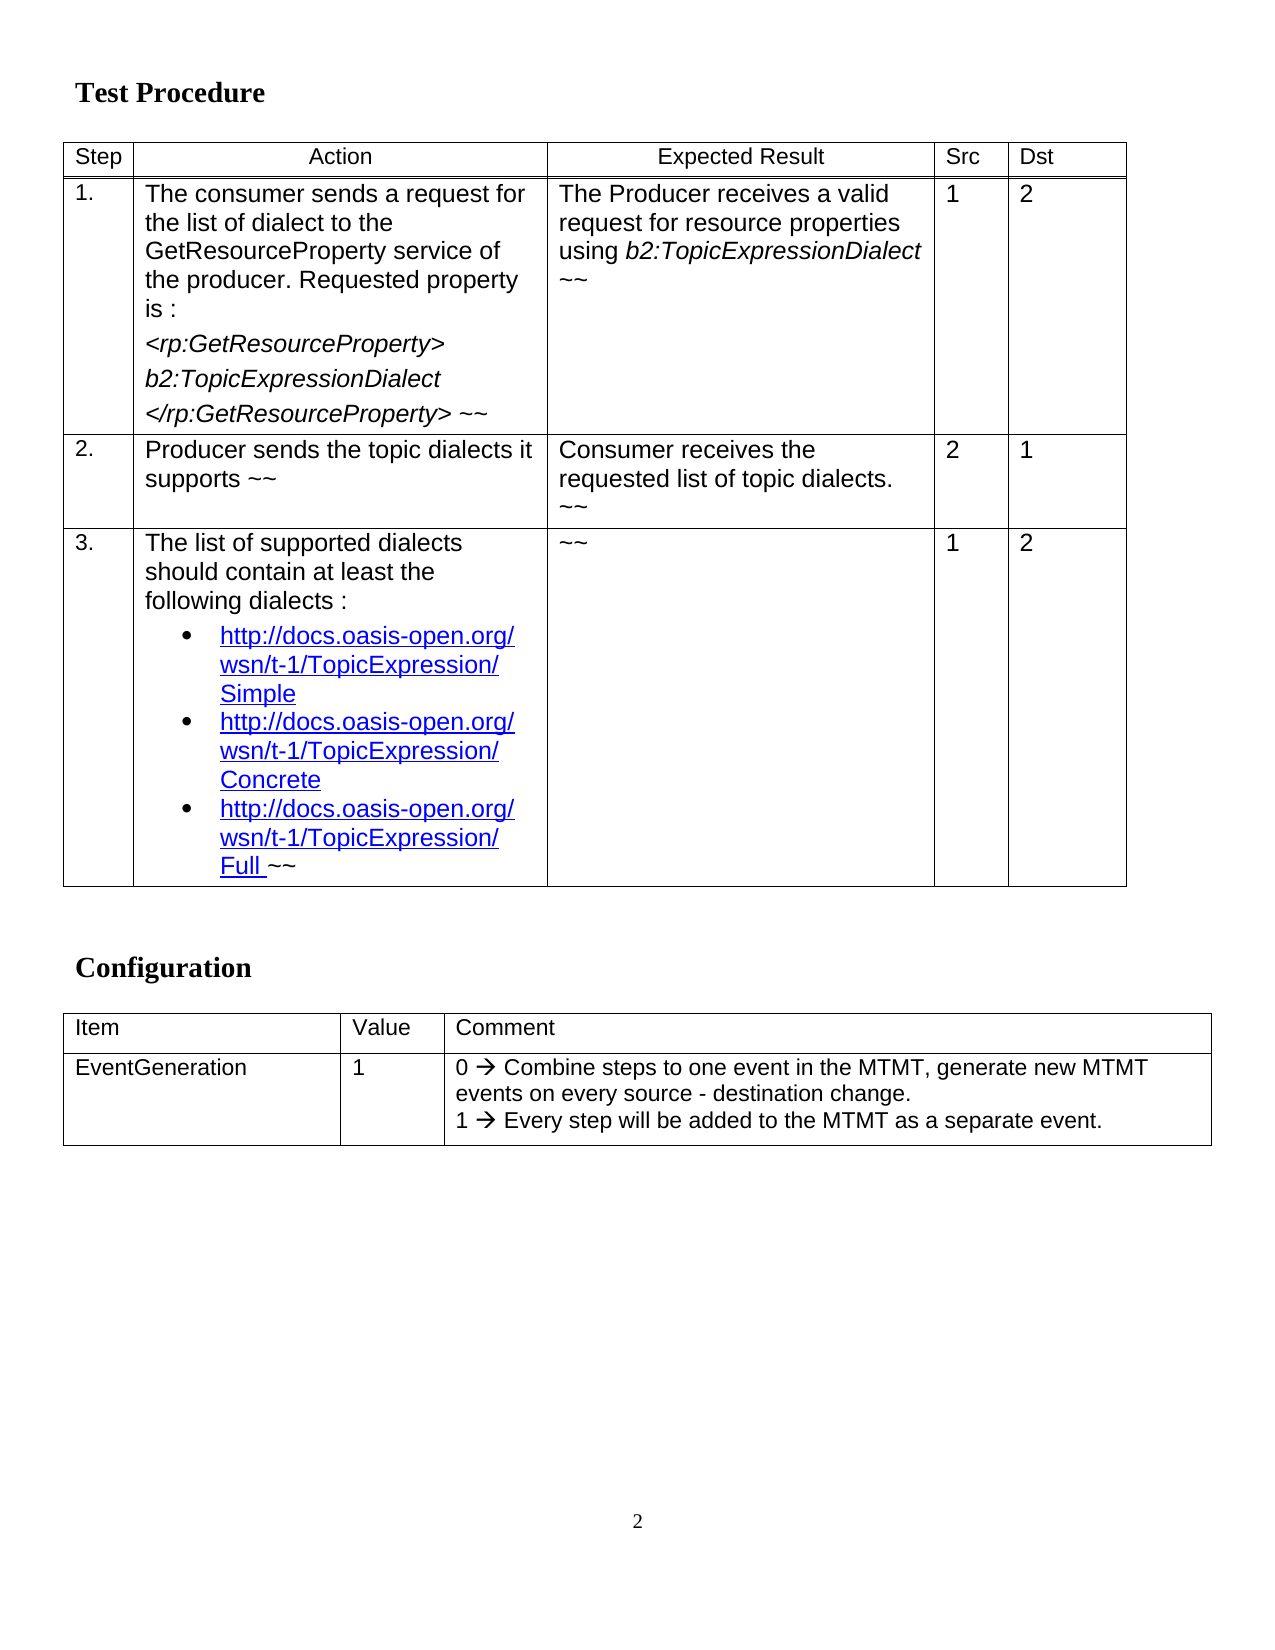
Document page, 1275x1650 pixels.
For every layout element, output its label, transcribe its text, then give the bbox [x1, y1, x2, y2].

table_header Expected Result [548, 143, 934, 176]
table_cell [64, 179, 133, 434]
table_cell Producer sends the topic dialects it supports ~~ [134, 435, 547, 527]
table_cell [64, 435, 133, 527]
table_header Item [64, 1014, 340, 1053]
table_header Comment [445, 1014, 1211, 1053]
table_cell 2 [1009, 529, 1126, 886]
table_cell 0 Combine steps to one event in the MTMT, generate new MTMT events on every source - destination change. 1 Every step will be added to the MTMT as a separate event. [445, 1054, 1211, 1145]
table_header Value [341, 1014, 444, 1053]
table_cell EventGeneration [64, 1054, 340, 1145]
table_cell The Producer receives a valid request for resource properties using b2:TopicExpressionDialect ~~ [548, 179, 934, 434]
table_cell 2 [935, 435, 1008, 527]
table_cell 1 [935, 179, 1008, 434]
table_cell ~~ [548, 529, 934, 886]
table_cell The list of supported dialects should contain at least the following dialects : http://docs.oasis-open.org/wsn/t-1/TopicExpression/Simple http://docs.oasis-open.org/wsn/t-1/TopicExpression/Concrete http://docs.oasis-open.org/wsn/t-1/TopicExpression/Full ~~ [134, 529, 547, 886]
title Test Procedure [75, 75, 1200, 108]
text Configuration [75, 950, 1200, 984]
table_cell 1 [1009, 435, 1126, 527]
table_cell [64, 529, 133, 886]
table_header Action [134, 143, 547, 176]
table_cell 1 [341, 1054, 444, 1145]
table_header Dst [1009, 143, 1126, 176]
table_cell Consumer receives the requested list of topic dialects. ~~ [548, 435, 934, 527]
table_header Step [64, 143, 133, 176]
table_cell The consumer sends a request for the list of dialect to the GetResourceProperty service of the producer. Requested property is : <rp:GetResourceProperty> b2:TopicExpressionDialect </rp:GetResourceProperty> ~~ [134, 179, 547, 434]
table_cell 1 [935, 529, 1008, 886]
table_header Src [935, 143, 1008, 176]
table_cell 2 [1009, 179, 1126, 434]
